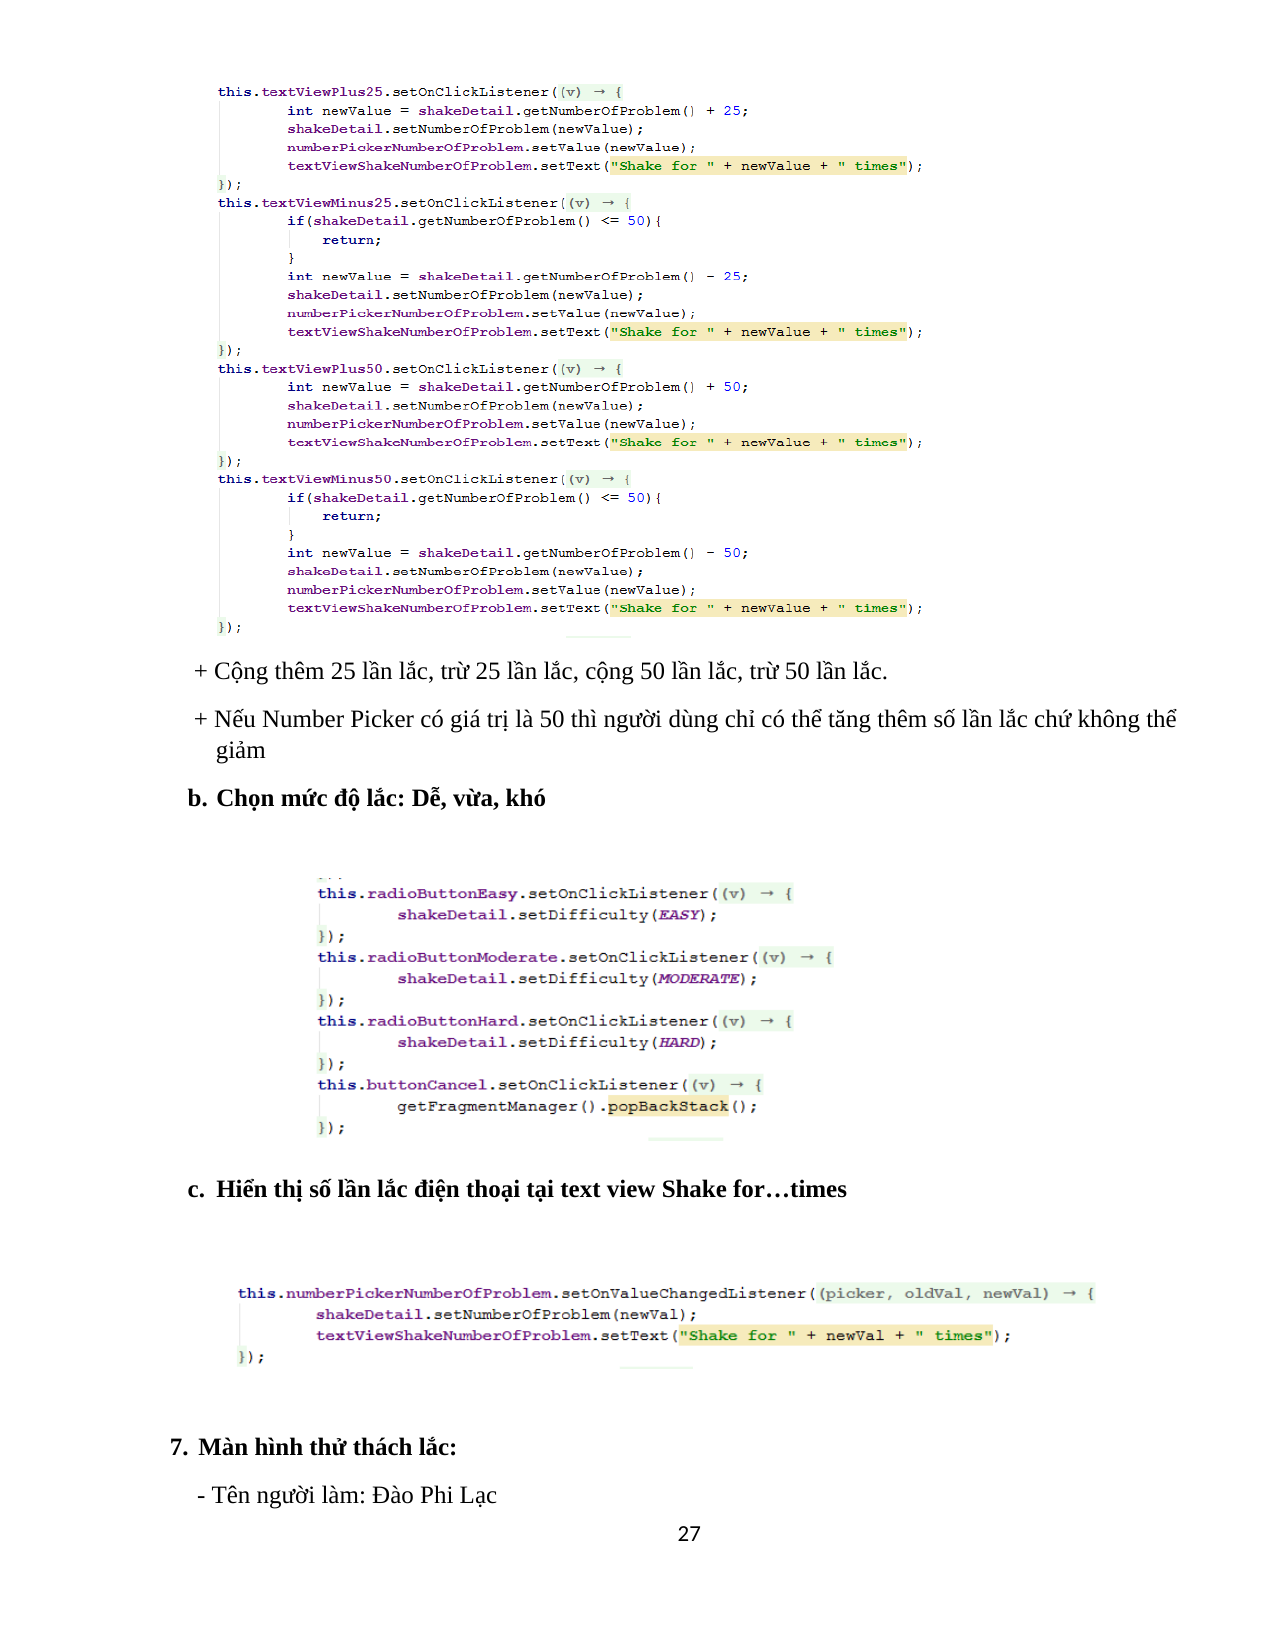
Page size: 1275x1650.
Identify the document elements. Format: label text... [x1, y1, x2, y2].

list Chọn mức độ lắc: Dễ, vừa, khó [187, 783, 1228, 812]
text + Cộng thêm 25 lần lắc, trừ 25 lần lắc, cộng 50 lần lắc, trừ 50 lần lắc. [187, 656, 1228, 685]
picture [300, 878, 883, 1141]
picture [225, 1269, 1101, 1369]
list Màn hình thử thách lắc: [169, 1432, 1228, 1461]
list Hiển thị số lần lắc điện thoại tại text view Shake for…times [187, 1174, 1228, 1202]
text + Nếu Number Picker có giá trị là 50 thì người dùng chỉ có thể tăng thêm số lần lắc chứ không thể giảm [187, 704, 1228, 764]
text - Tên người làm: Đào Phi Lạc [197, 1480, 1228, 1509]
picture [206, 84, 984, 638]
